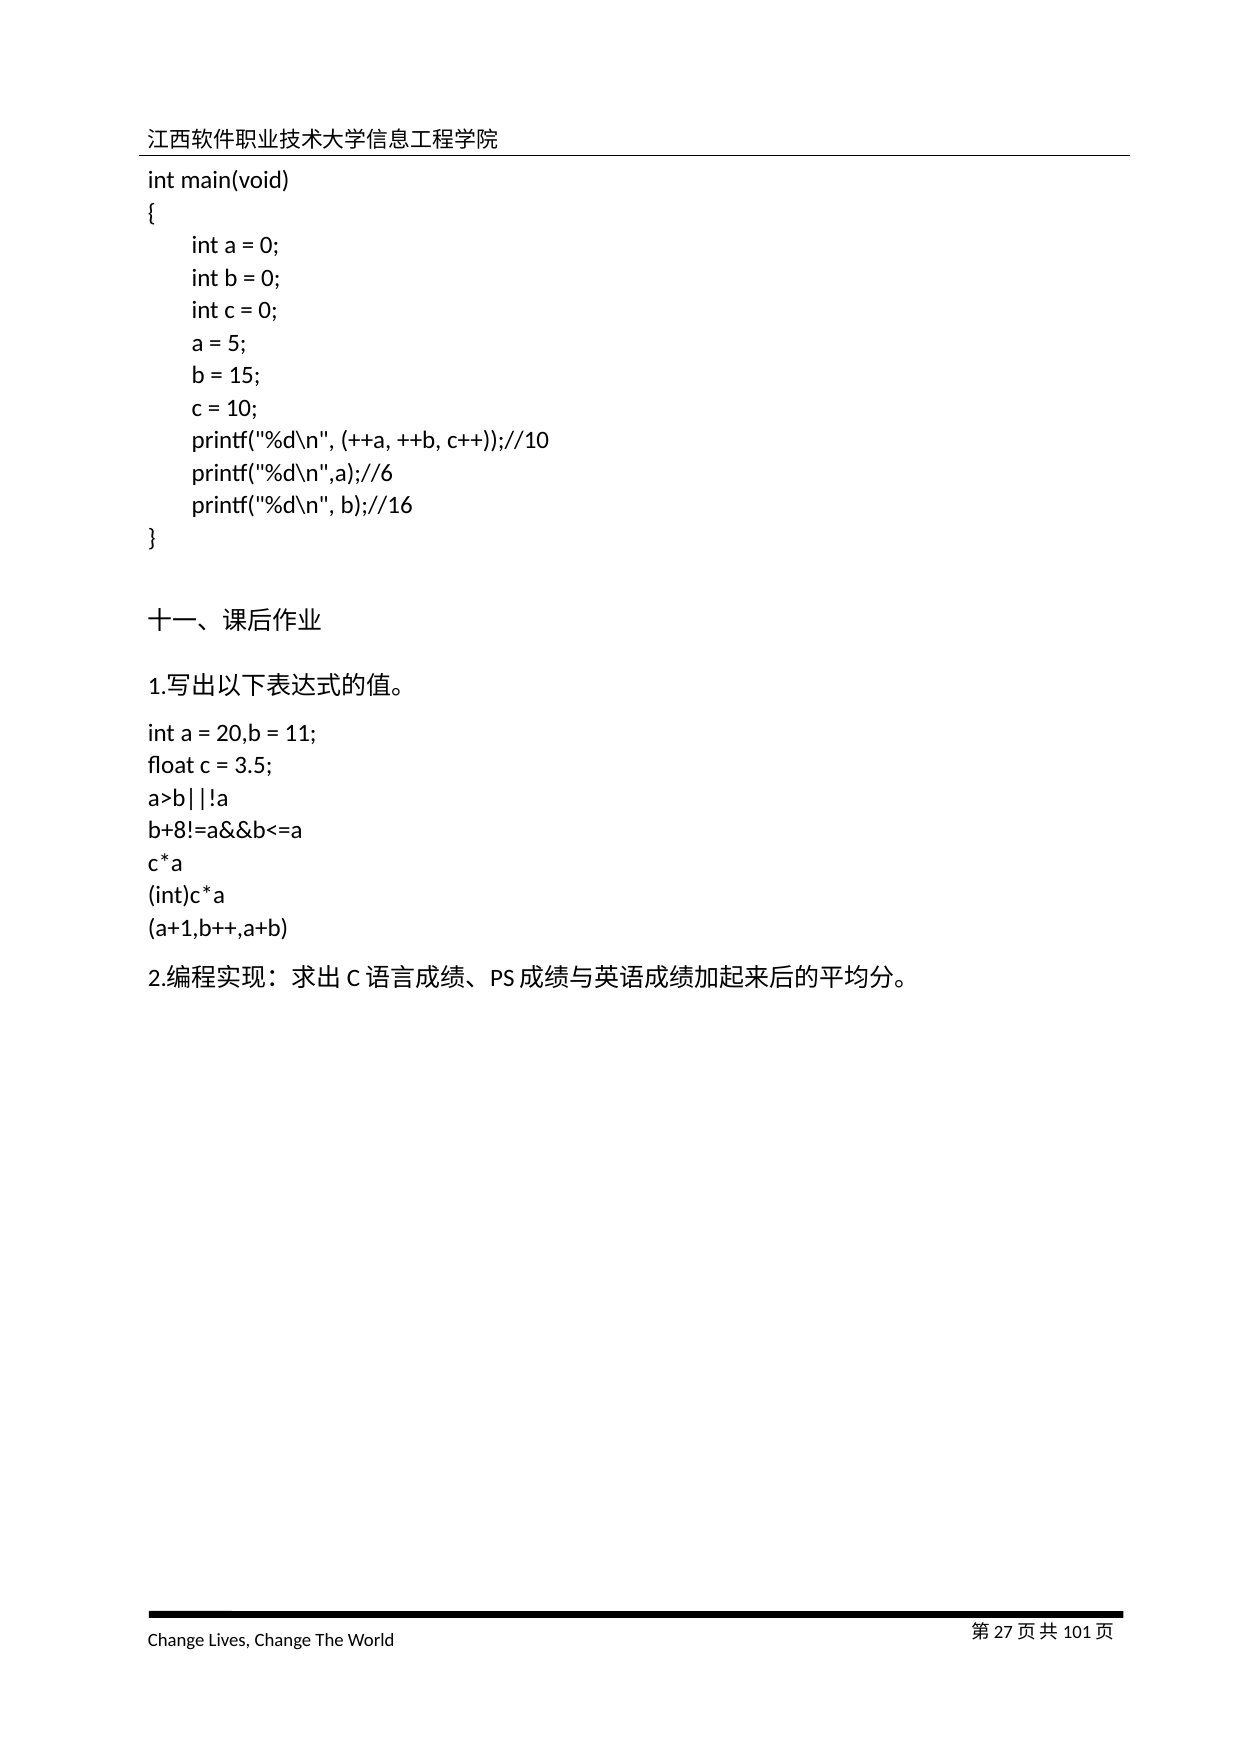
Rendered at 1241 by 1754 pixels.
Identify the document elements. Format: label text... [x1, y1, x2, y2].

text int a = 0; [148, 228, 1122, 261]
text int b = 0; [148, 261, 1122, 293]
list (a+1,b++,a+b) [148, 911, 1122, 943]
list a>b||!a [148, 781, 1122, 813]
text c = 10; [148, 391, 1122, 423]
text float c = 3.5; [148, 748, 1122, 781]
list c*a [148, 846, 1122, 878]
text 1.写出以下表达式的值。 [148, 651, 1122, 716]
text 十一、课后作业 [148, 586, 1122, 651]
text printf("%d\n", b);//16 [148, 488, 1122, 521]
text a = 5; [148, 326, 1122, 358]
list (int)c*a [148, 878, 1122, 911]
list b+8!=a&&b<=a [148, 813, 1122, 846]
text int main(void) [148, 163, 1122, 196]
text b = 15; [148, 358, 1122, 391]
text } [148, 521, 1122, 553]
text { [148, 196, 1122, 228]
text int c = 0; [148, 293, 1122, 326]
text printf("%d\n", (++a, ++b, c++));//10 [148, 423, 1122, 456]
text int a = 20,b = 11; [148, 716, 1122, 748]
text printf("%d\n",a);//6 [148, 456, 1122, 488]
text 2.编程实现：求出C语言成绩、PS成绩与英语成绩加起来后的平均分。 [148, 943, 1122, 1008]
